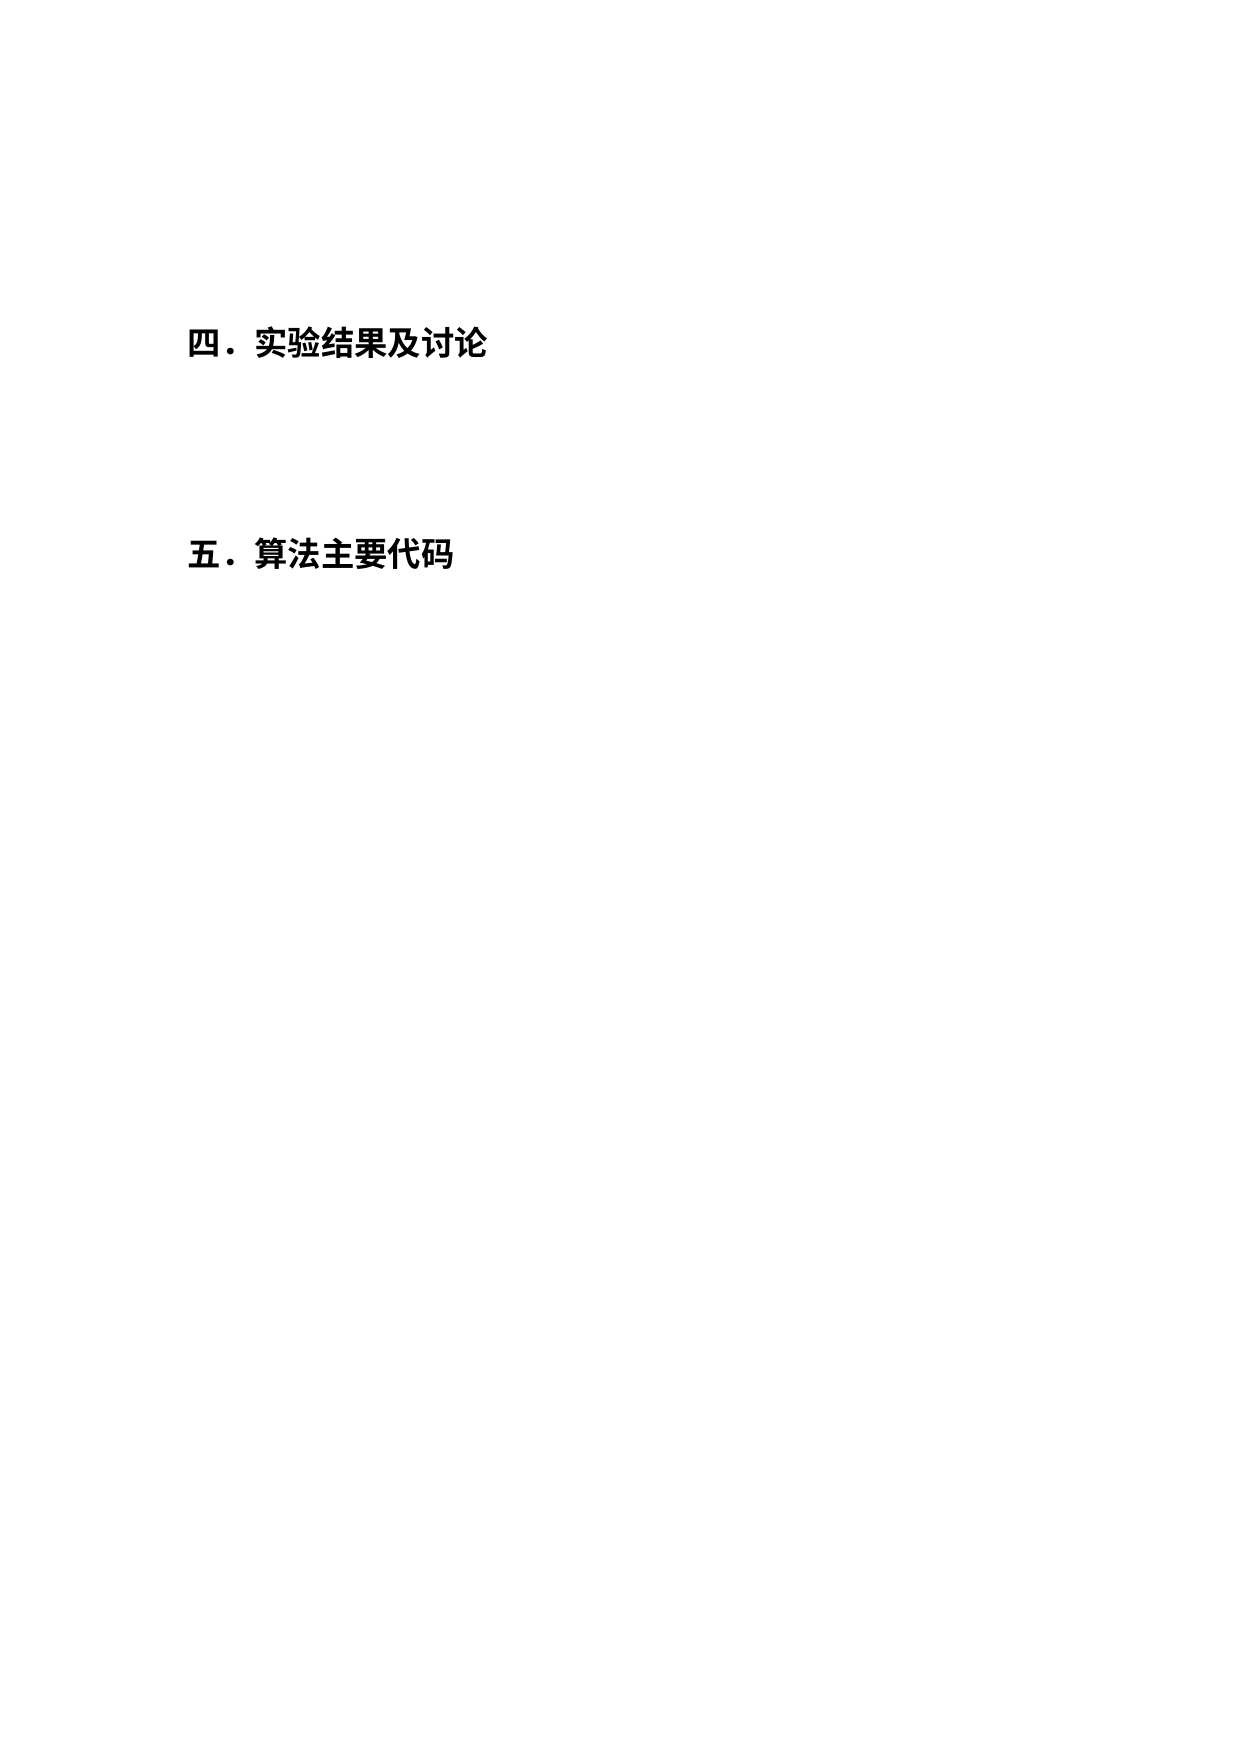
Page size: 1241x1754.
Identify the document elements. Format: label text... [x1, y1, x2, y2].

list 实验结果及讨论 [187, 308, 1053, 373]
list 算法主要代码 [187, 519, 1053, 584]
